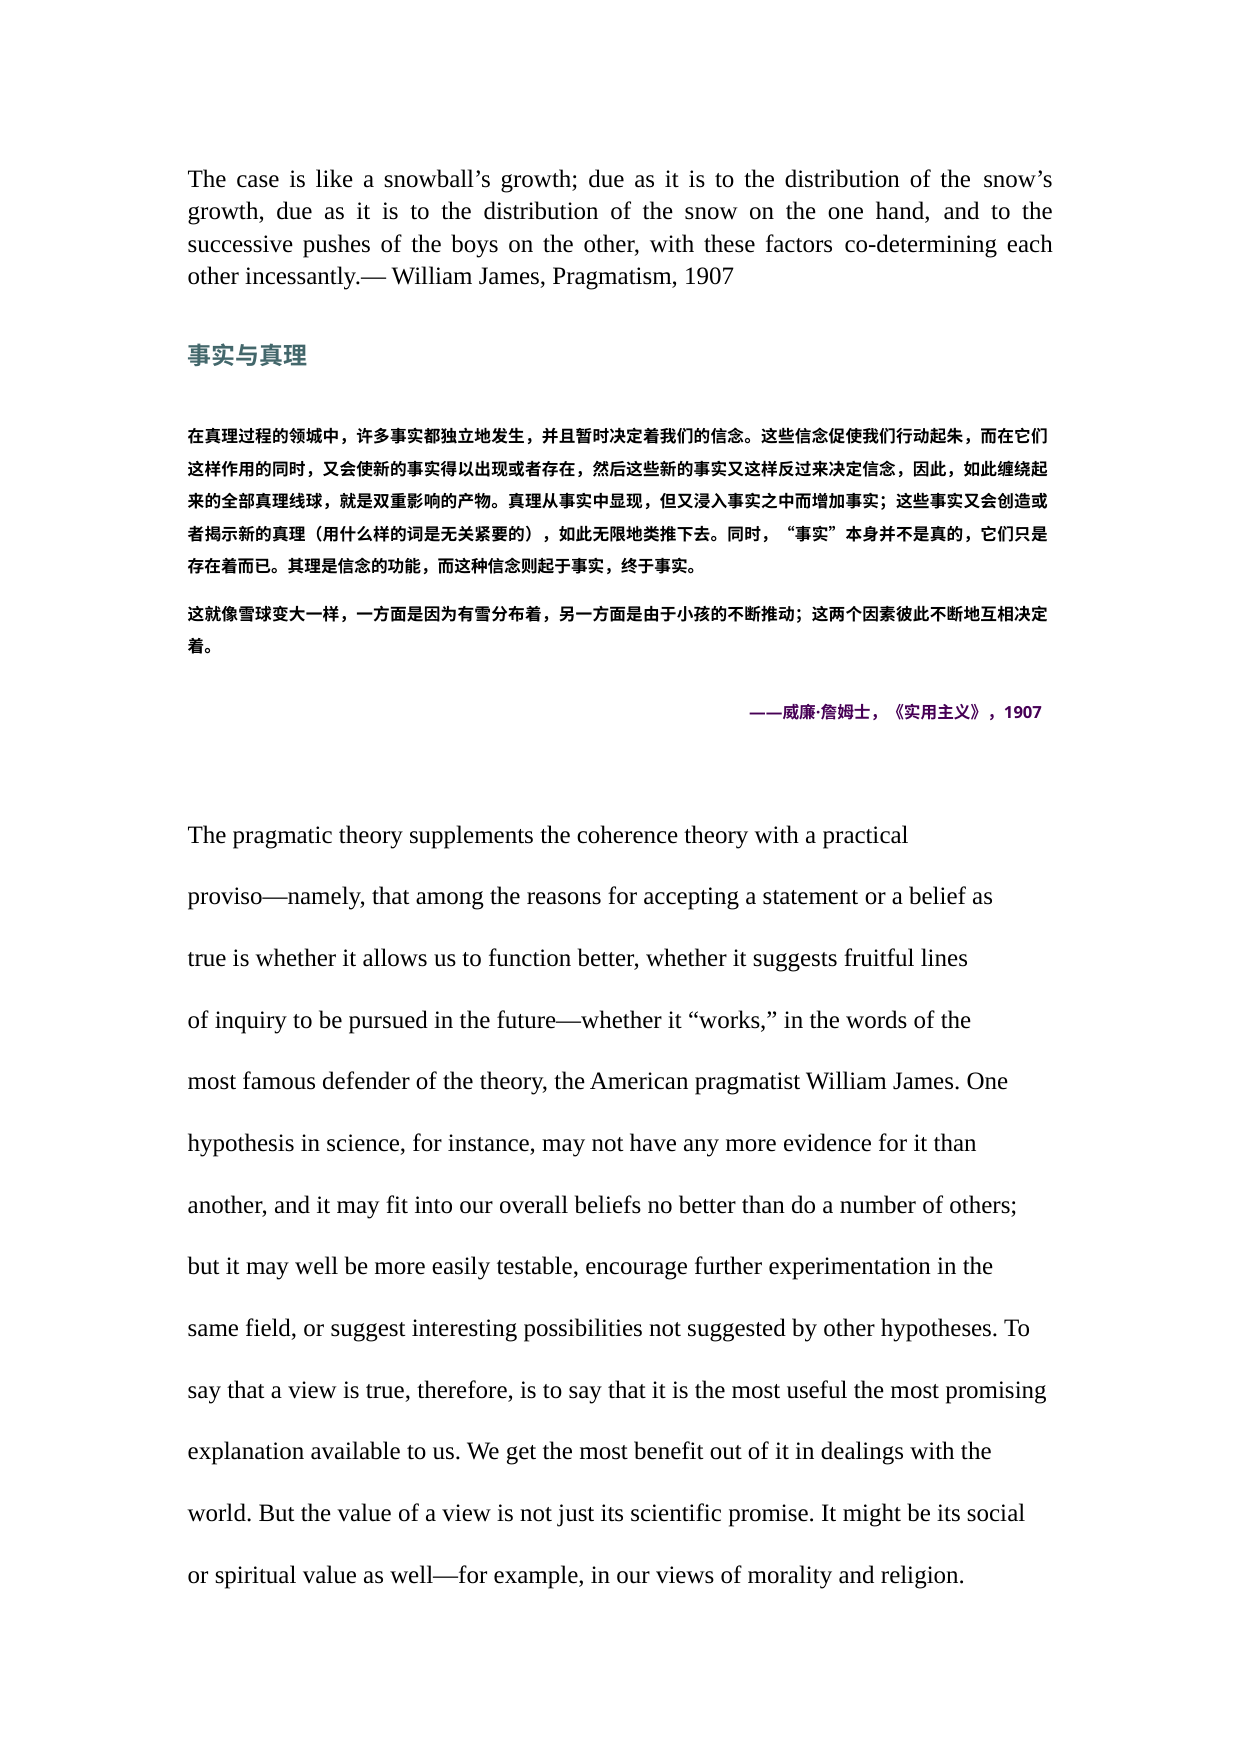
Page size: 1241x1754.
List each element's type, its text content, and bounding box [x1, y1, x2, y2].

text explanation available to us. We get the most benefit out of it in dealings with the [187, 1434, 1053, 1467]
text of inquiry to be pursued in the future—whether it “works,” in the words of the [187, 1003, 1053, 1035]
text 事实与真理 [187, 321, 1053, 386]
text hypothesis in science, for instance, may not have any more evidence for it than [187, 1126, 1053, 1159]
text world. But the value of a view is not just its scientific promise. It might be its social [187, 1496, 1053, 1529]
text The pragmatic theory supplements the coherence theory with a practical [187, 818, 1053, 850]
text ——威廉·詹姆士，《实用主义》，1907 [187, 694, 1042, 727]
text most famous defender of the theory, the American pragmatist William James. One [187, 1064, 1053, 1097]
text proviso—namely, that among the reasons for accepting a statement or a belief as [187, 879, 1053, 912]
text true is whether it allows us to function better, whether it suggests fruitful lines [187, 941, 1053, 974]
text another, and it may fit into our overall beliefs no better than do a number of others; [187, 1188, 1053, 1220]
text same field, or suggest interesting possibilities not suggested by other hypotheses. To [187, 1311, 1053, 1344]
text say that a view is true, therefore, is to say that it is the most useful the most promising [187, 1373, 1053, 1405]
text 这就像雪球变大一样，一方面是因为有雪分布着，另一方面是由于小孩的不断推动；这两个因素彼此不断地互相决定着。 [187, 597, 1053, 662]
text or spiritual value as well—for example, in our views of morality and religion. [187, 1558, 1053, 1590]
text The case is like a snowball’s growth; due as it is to the distribution of the snow’s growth, due as it is to the distribution of the snow on the one hand, and to the successive pushes of the boys on the other, with these factors co-determining each other incessantly.— William James, Pragmatism, 1907 [187, 162, 1053, 292]
text 在真理过程的领城中，许多事实都独立地发生，并且暂时决定着我们的信念。这些信念促使我们行动起朱，而在它们这样作用的同时，又会使新的事实得以出现或者存在，然后这些新的事实又这样反过来决定信念，因此，如此缠绕起来的全部真理线球，就是双重影响的产物。真理从事实中显现，但又浸入事实之中而增加事实；这些事实又会创造或者揭示新的真理（用什么样的词是无关紧要的），如此无限地类推下去。同时，“事实”本身并不是真的，它们只是存在着而已。其理是信念的功能，而这种信念则起于事实，终于事实。 [187, 419, 1053, 581]
text but it may well be more easily testable, encourage further experimentation in the [187, 1249, 1053, 1282]
